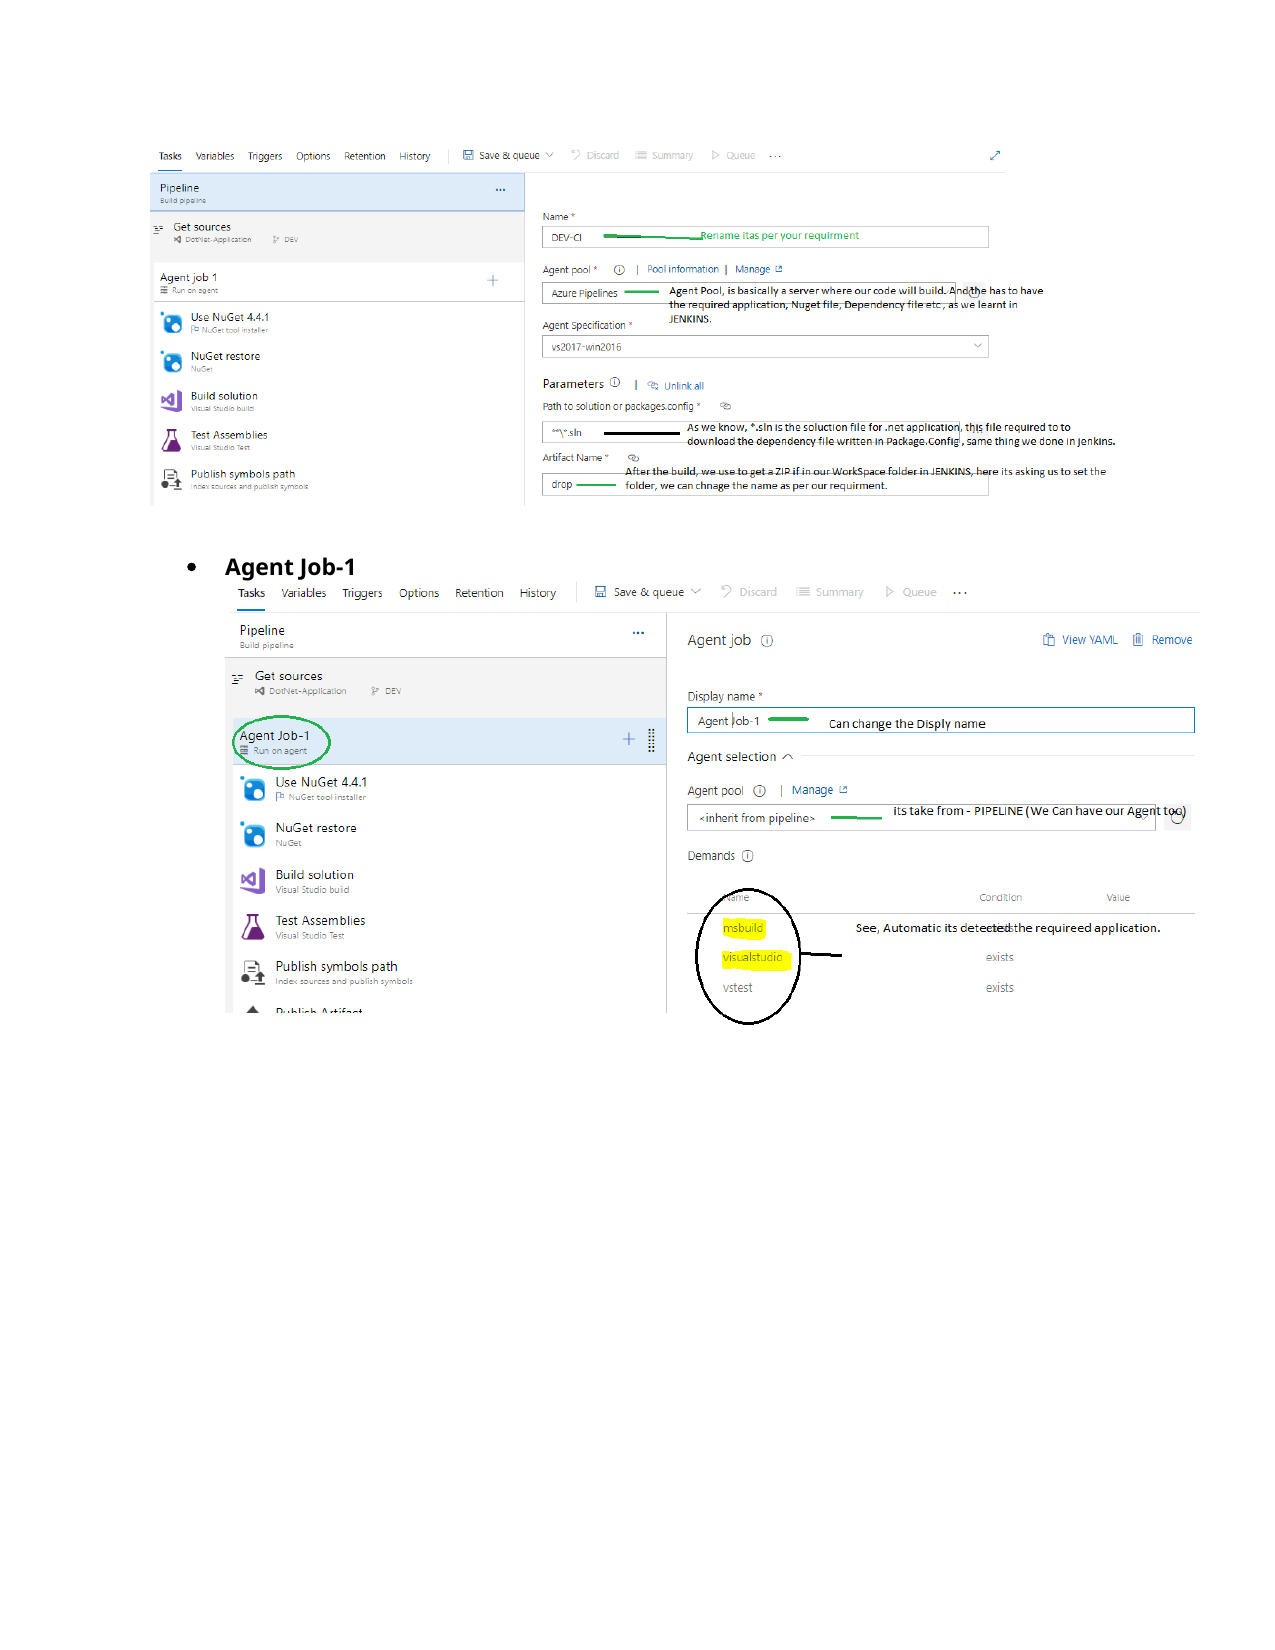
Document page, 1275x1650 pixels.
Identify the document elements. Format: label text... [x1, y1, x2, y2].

picture [225, 581, 1200, 1047]
picture [150, 150, 1125, 520]
list Agent Job-1 [187, 551, 1125, 582]
